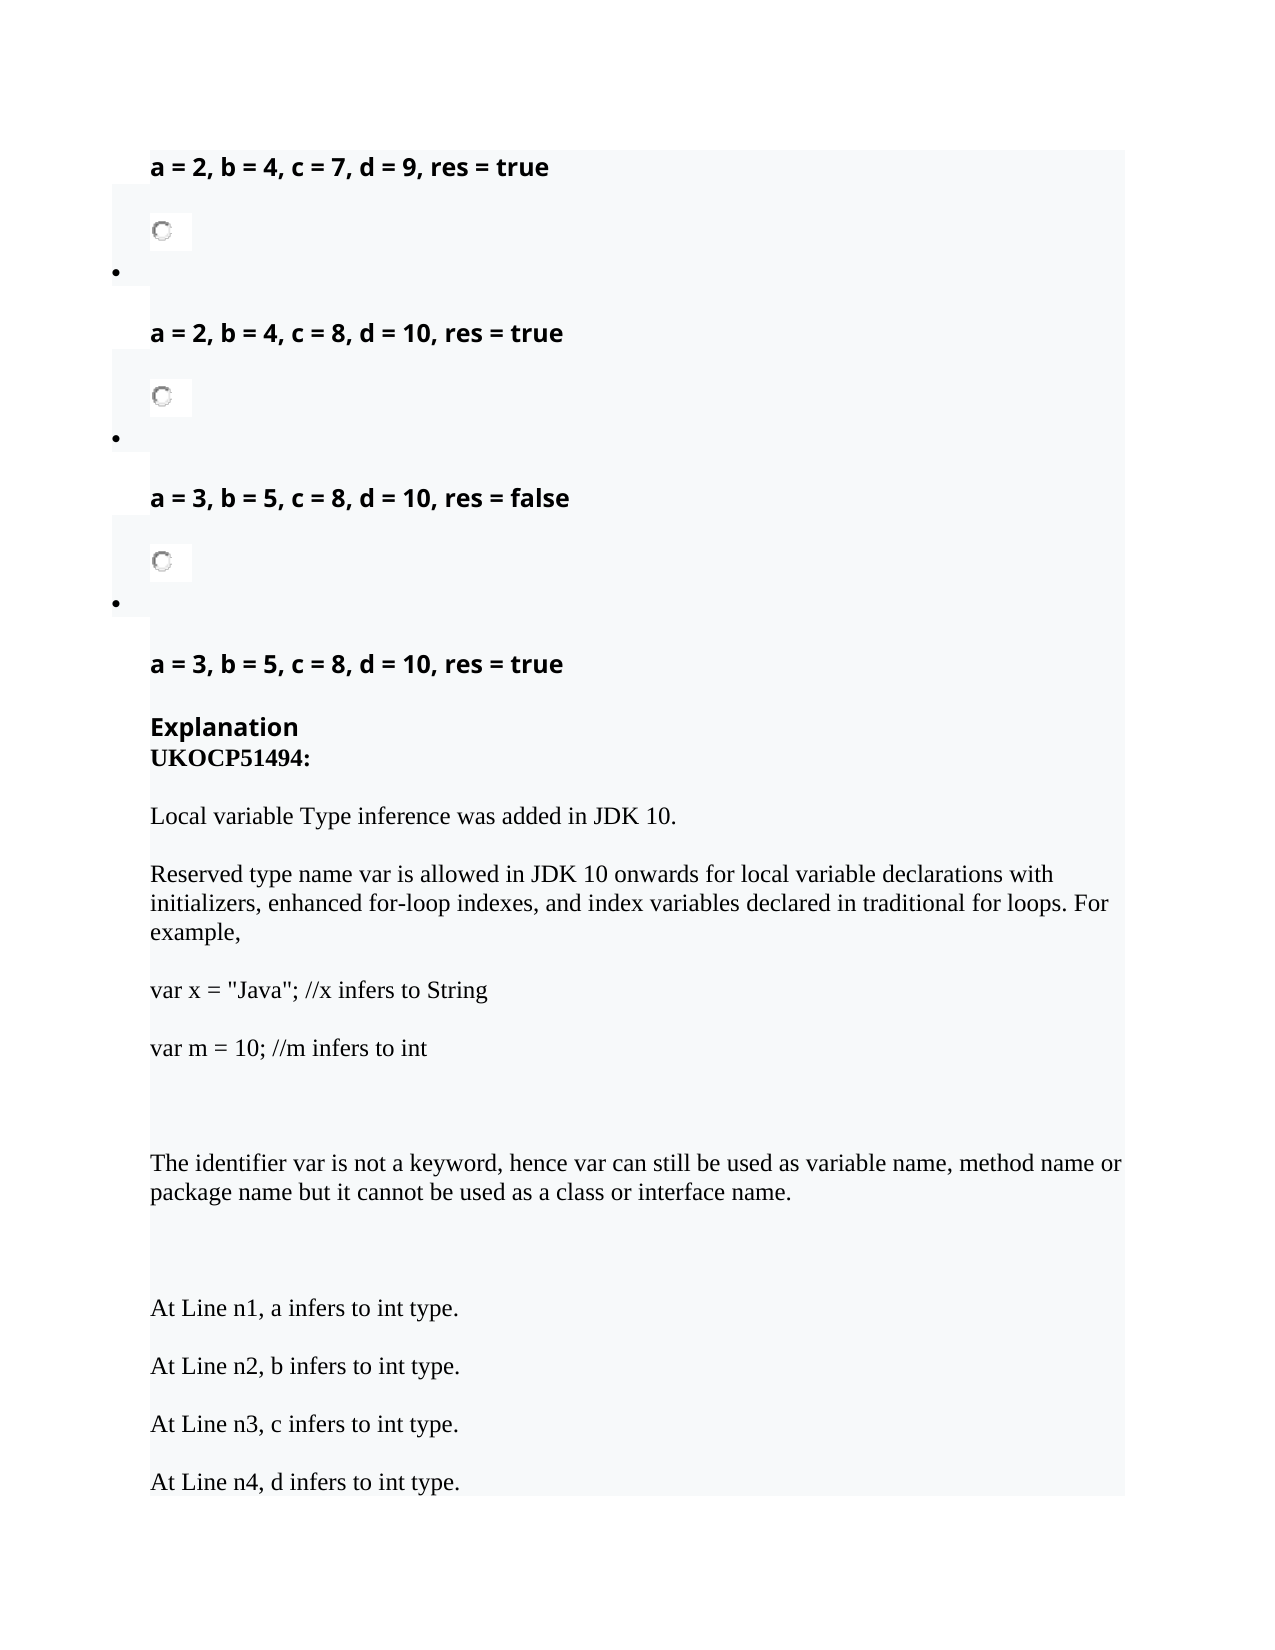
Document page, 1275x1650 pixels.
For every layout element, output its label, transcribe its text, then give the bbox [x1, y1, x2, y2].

text Reserved type name var is allowed in JDK 10 onwards for local variable declarations with initializers, enhanced for-loop indexes, and index variables declared in traditional for loops. For example, [150, 859, 1125, 946]
text At Line n3, c infers to int type. [150, 1409, 1125, 1438]
text UKOCP51494: [150, 743, 1125, 772]
text a = 3, b = 5, c = 8, d = 10, res = true [150, 646, 1125, 680]
text var m = 10; //m infers to int [150, 1033, 1125, 1061]
text At Line n2, b infers to int type. [150, 1351, 1125, 1380]
text Local variable Type inference was added in JDK 10. [150, 801, 1125, 830]
text At Line n4, d infers to int type. [150, 1467, 1125, 1496]
text a = 2, b = 4, c = 7, d = 9, res = true [150, 150, 1125, 184]
text The identifier var is not a keyword, hence var can still be used as variable name, method name or package name but it cannot be used as a class or interface name. [150, 1148, 1125, 1206]
text a = 2, b = 4, c = 8, d = 10, res = true [150, 315, 1125, 349]
text At Line n1, a infers to int type. [150, 1293, 1125, 1322]
text var x = "Java"; //x infers to String [150, 975, 1125, 1003]
text Explanation [150, 709, 1125, 743]
text a = 3, b = 5, c = 8, d = 10, res = false [150, 481, 1125, 515]
